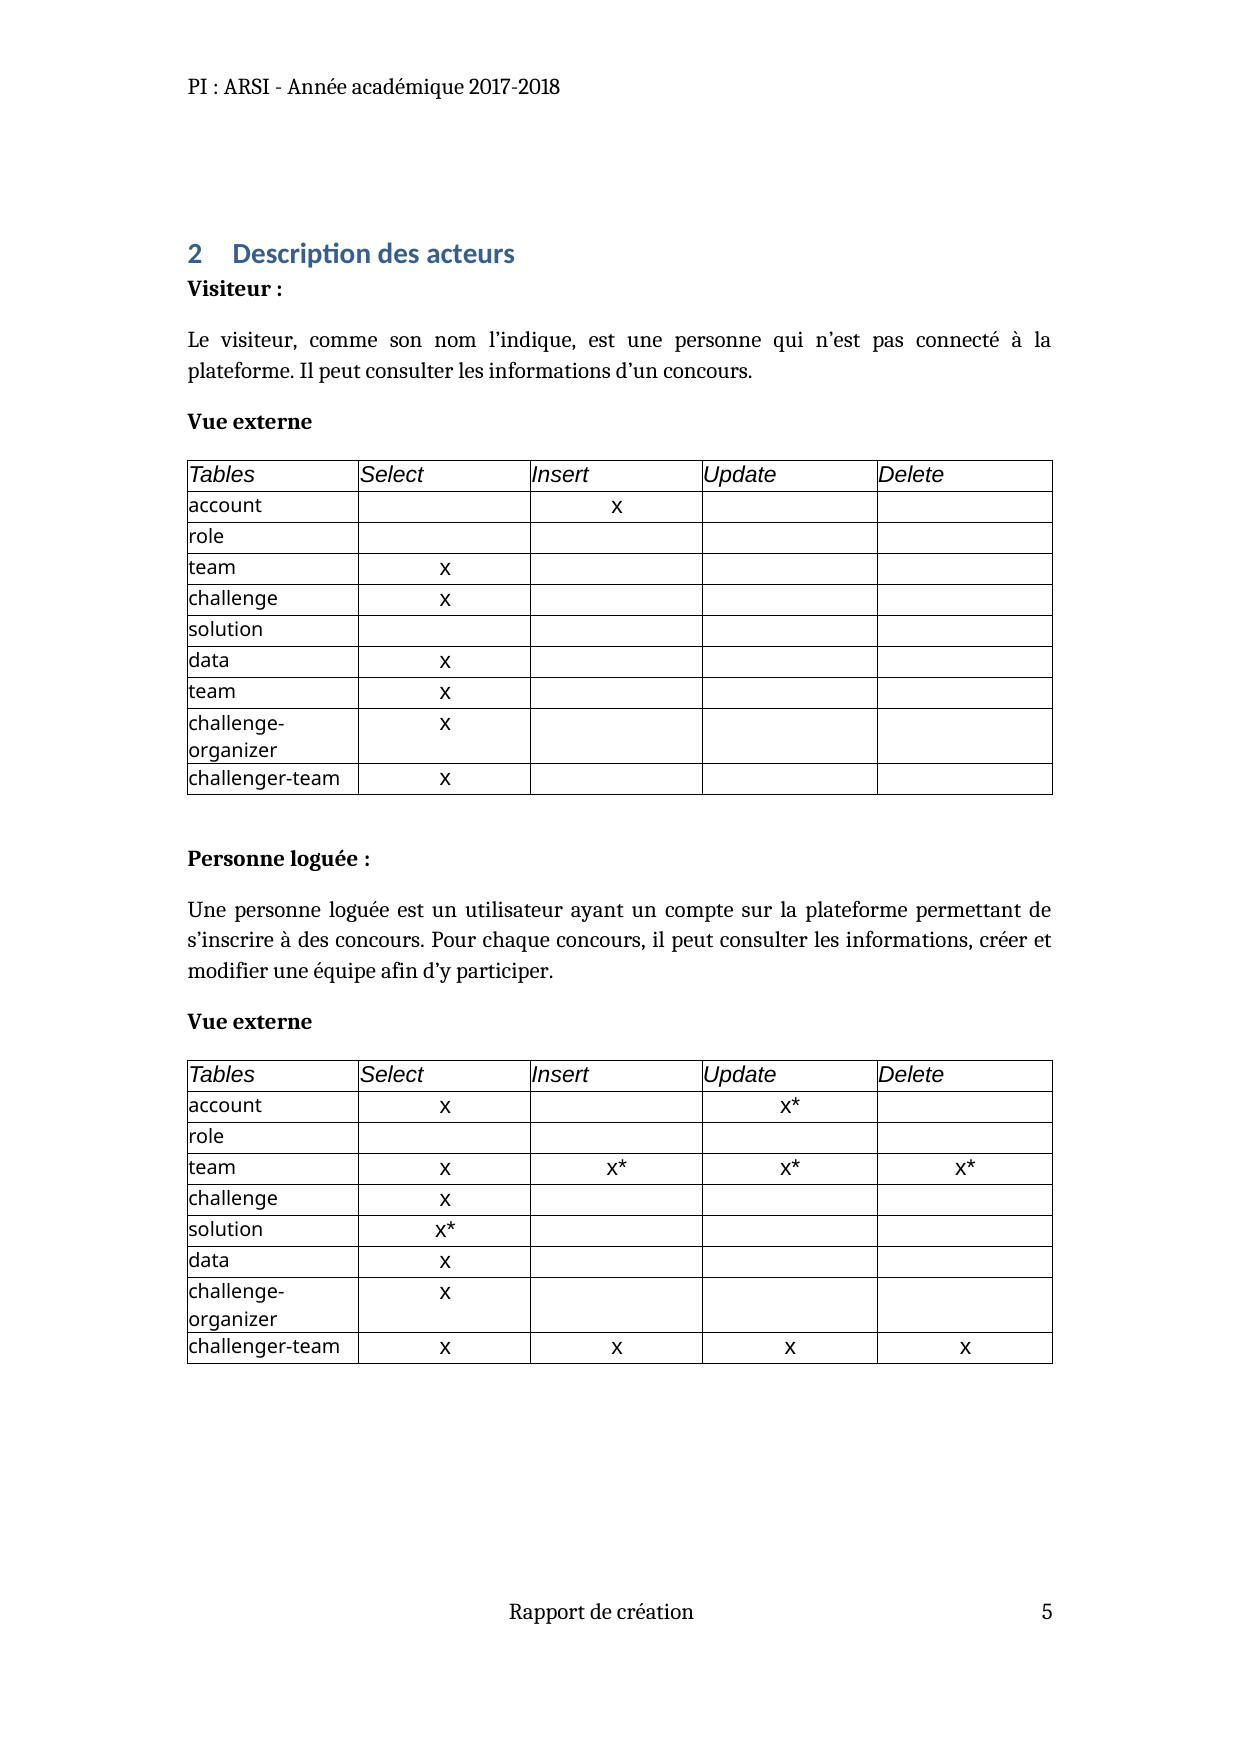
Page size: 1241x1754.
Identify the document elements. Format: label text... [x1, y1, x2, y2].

table_cell [878, 554, 1052, 584]
table_cell [703, 709, 877, 763]
table_cell [531, 678, 702, 708]
table_cell challenge-organizer [188, 1278, 358, 1332]
table_cell x [359, 647, 530, 677]
table_header Delete [878, 461, 1052, 491]
table_cell [703, 1216, 877, 1246]
table_cell x* [703, 1154, 877, 1184]
table_header Insert [531, 461, 702, 491]
table_header Tables [188, 1061, 358, 1091]
table_cell x [359, 1154, 530, 1184]
table_cell solution [188, 616, 358, 646]
table_cell challenge-organizer [188, 709, 358, 763]
table_cell [703, 764, 877, 794]
table_cell [531, 764, 702, 794]
table_cell team [188, 678, 358, 708]
table_cell [703, 523, 877, 553]
table_cell [703, 1185, 877, 1215]
table_cell role [188, 523, 358, 553]
table_cell challenge [188, 1185, 358, 1215]
table_cell x* [359, 1216, 530, 1246]
table_cell x [359, 1092, 530, 1122]
table_cell x* [878, 1154, 1052, 1184]
table_cell [878, 1123, 1052, 1153]
table_cell x [359, 1185, 530, 1215]
table_cell x [359, 585, 530, 615]
table_cell x* [531, 1154, 702, 1184]
text Le visiteur, comme son nom l’indique, est une personne qui n’est pas connecté à la plateforme. Il peut consulter les informations d’un concours. [187, 327, 1053, 384]
table_cell x [878, 1333, 1052, 1363]
table_cell [531, 616, 702, 646]
table_cell x [359, 1333, 530, 1363]
table_cell [531, 1278, 702, 1332]
text Personne loguée : [187, 846, 1053, 872]
table_header Update [703, 1061, 877, 1091]
table_cell [878, 492, 1052, 522]
table_cell [878, 764, 1052, 794]
table_cell [703, 585, 877, 615]
table_cell [531, 1247, 702, 1277]
table_cell solution [188, 1216, 358, 1246]
table_cell challenger-team [188, 764, 358, 794]
table_cell x [703, 1333, 877, 1363]
table_cell [531, 709, 702, 763]
table_cell [878, 678, 1052, 708]
table_cell [878, 1278, 1052, 1332]
table_header Update [703, 461, 877, 491]
table_cell [703, 678, 877, 708]
table_cell [878, 585, 1052, 615]
table_header Delete [878, 1061, 1052, 1091]
table_cell [531, 1123, 702, 1153]
table_cell [531, 523, 702, 553]
table_cell [703, 1247, 877, 1277]
table_cell challenger-team [188, 1333, 358, 1363]
table_cell x [359, 1247, 530, 1277]
table_cell [359, 616, 530, 646]
table_cell [531, 647, 702, 677]
table_cell team [188, 554, 358, 584]
table_cell [703, 1123, 877, 1153]
table_header Select [359, 461, 530, 491]
table_cell challenge [188, 585, 358, 615]
table_cell [878, 523, 1052, 553]
table_cell [878, 1247, 1052, 1277]
table_cell role [188, 1123, 358, 1153]
table_cell x [359, 1278, 530, 1332]
table_cell [878, 616, 1052, 646]
table_cell [359, 523, 530, 553]
subtitle Description des acteurs [187, 235, 1053, 271]
table_cell [878, 709, 1052, 763]
table_cell [703, 1278, 877, 1332]
table_cell [878, 1216, 1052, 1246]
table_cell x [531, 492, 702, 522]
table_cell [359, 492, 530, 522]
text Vue externe [187, 1008, 1053, 1035]
table_cell [703, 492, 877, 522]
table_cell [531, 1216, 702, 1246]
table_cell [531, 1185, 702, 1215]
table_cell [359, 1123, 530, 1153]
table_cell x [359, 554, 530, 584]
table_cell [531, 585, 702, 615]
table_cell [878, 647, 1052, 677]
table_cell data [188, 1247, 358, 1277]
table_cell [703, 647, 877, 677]
table_cell [703, 616, 877, 646]
table_cell x* [703, 1092, 877, 1122]
table_cell [531, 554, 702, 584]
table_cell account [188, 492, 358, 522]
text Vue externe [187, 408, 1053, 435]
table_cell x [359, 709, 530, 763]
text Une personne loguée est un utilisateur ayant un compte sur la plateforme permettant de s’inscrire à des concours. Pour chaque concours, il peut consulter les informations, créer et modifier une équipe afin d’y participer. [187, 897, 1053, 984]
table_cell x [531, 1333, 702, 1363]
text Visiteur : [187, 276, 1053, 302]
table_cell [703, 554, 877, 584]
table_cell data [188, 647, 358, 677]
table_cell [531, 1092, 702, 1122]
table_cell [878, 1092, 1052, 1122]
table_header Insert [531, 1061, 702, 1091]
table_cell account [188, 1092, 358, 1122]
table_cell x [359, 678, 530, 708]
table_header Tables [188, 461, 358, 491]
table_cell x [359, 764, 530, 794]
table_cell [878, 1185, 1052, 1215]
table_cell team [188, 1154, 358, 1184]
table_header Select [359, 1061, 530, 1091]
